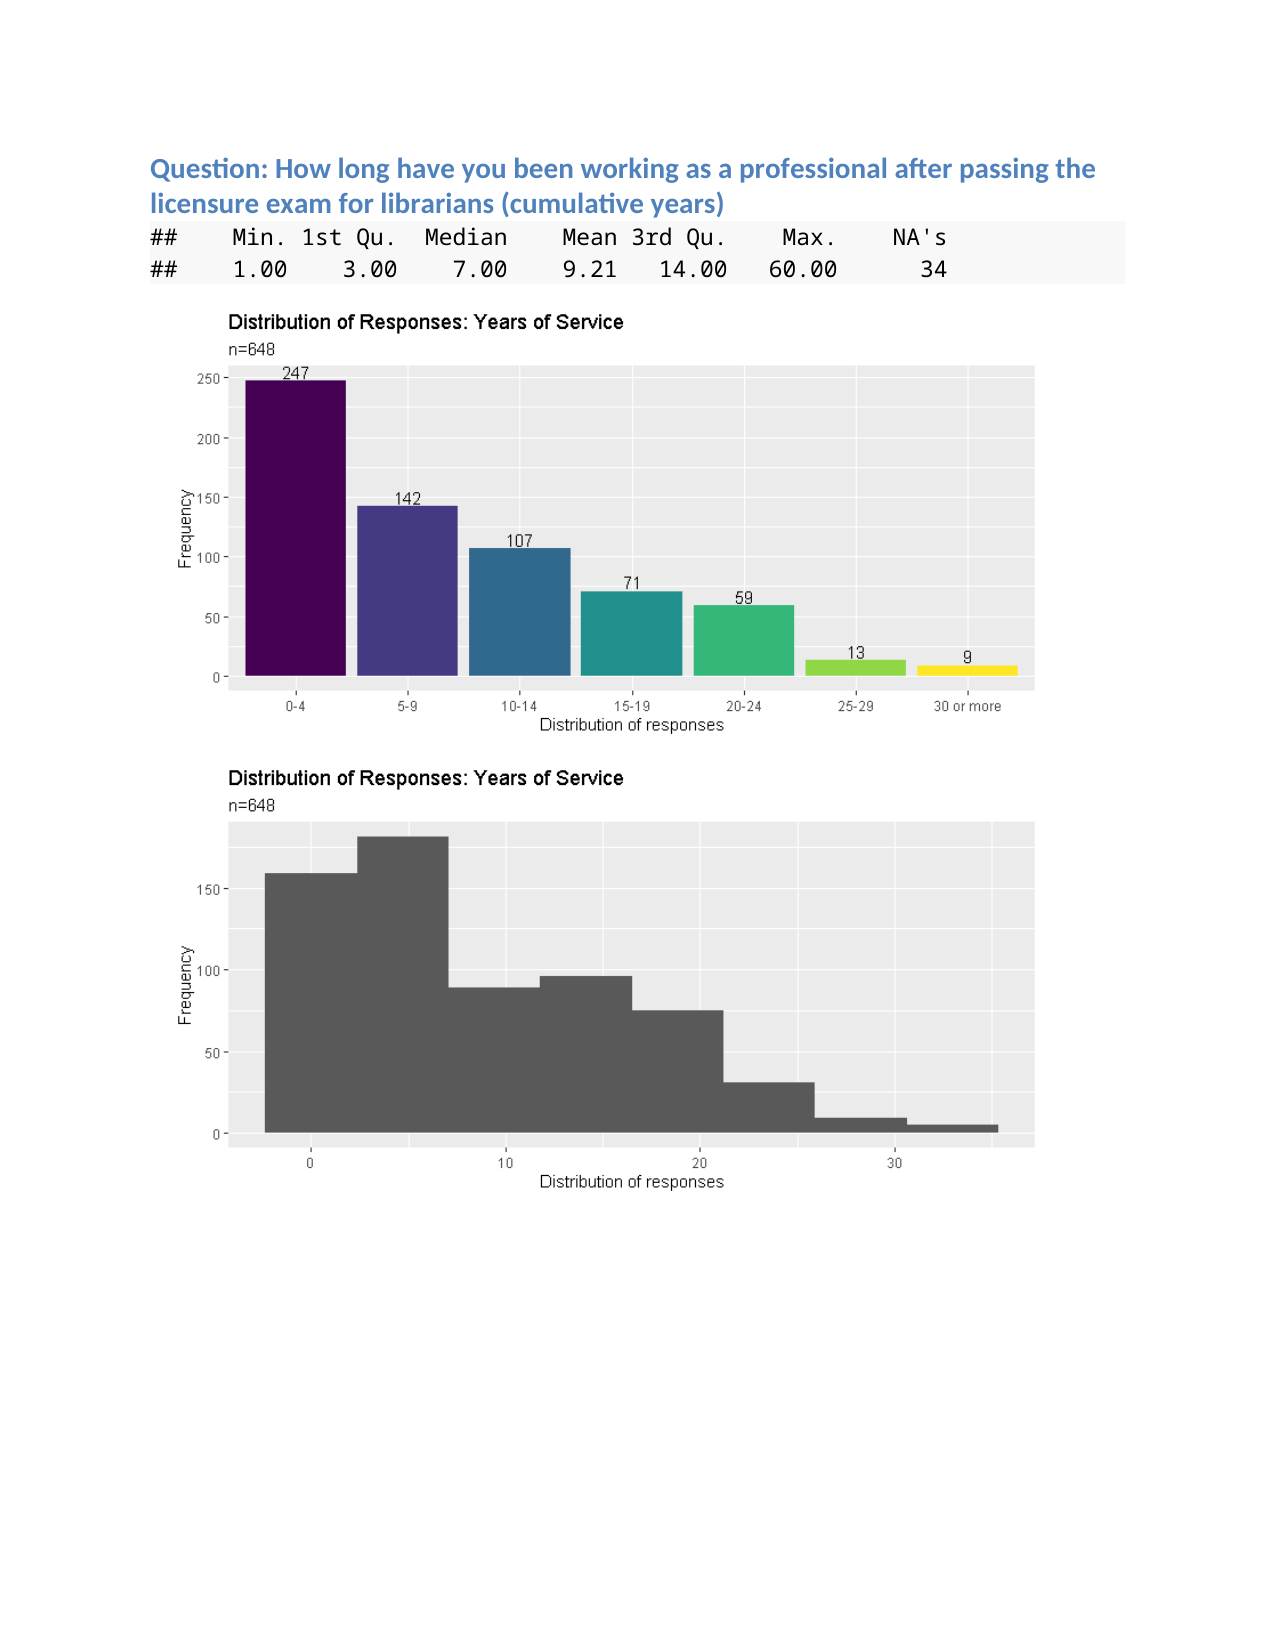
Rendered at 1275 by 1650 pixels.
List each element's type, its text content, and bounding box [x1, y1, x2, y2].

text ## Min. 1st Qu. Median Mean 3rd Qu. Max. NA's ## 1.00 3.00 7.00 9.21 14.00 60.00 34 [150, 221, 1125, 284]
subtitle Question: How long have you been working as a professional after passing the licensure exam for librarians (cumulative years) [150, 150, 1125, 221]
picture [168, 760, 1044, 1199]
picture [168, 304, 1044, 742]
